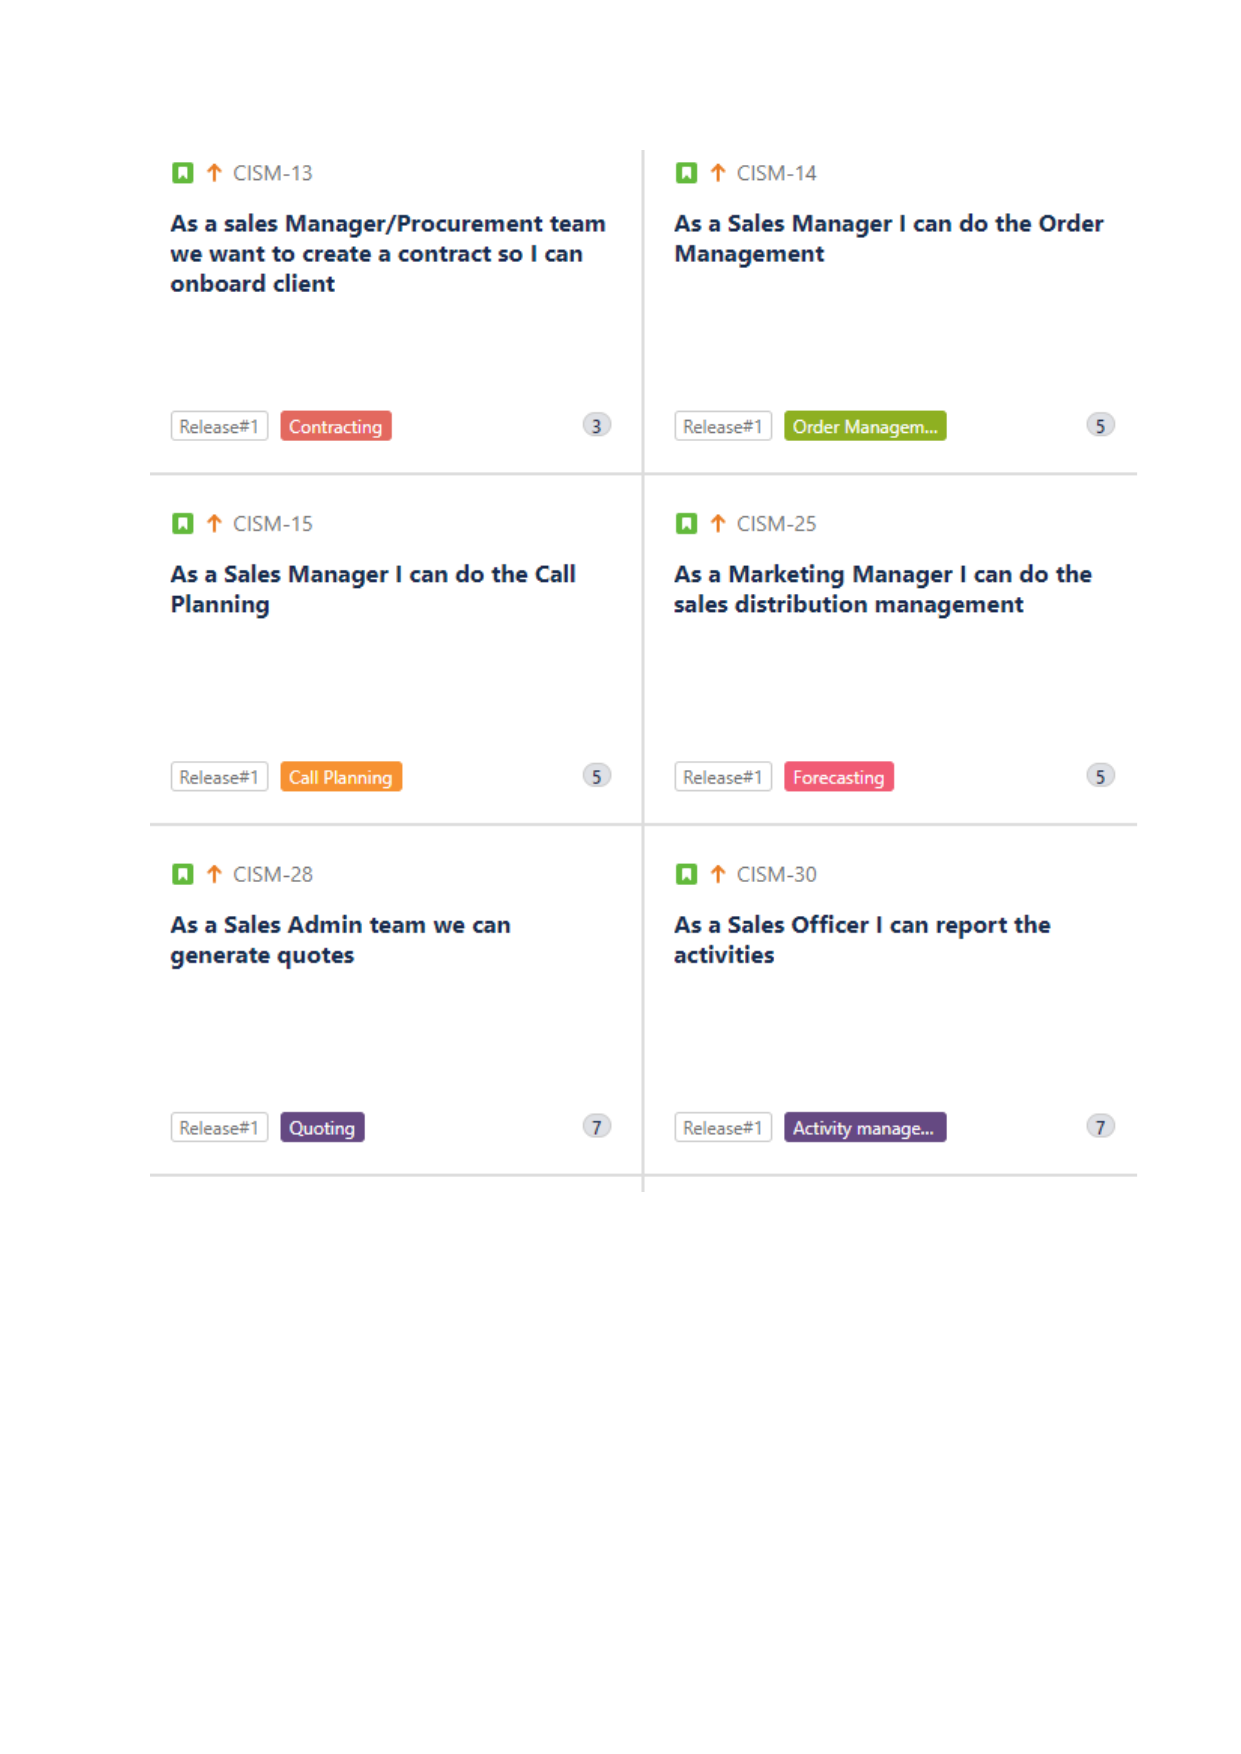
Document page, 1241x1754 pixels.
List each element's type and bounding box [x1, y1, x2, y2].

picture [150, 150, 1138, 1192]
